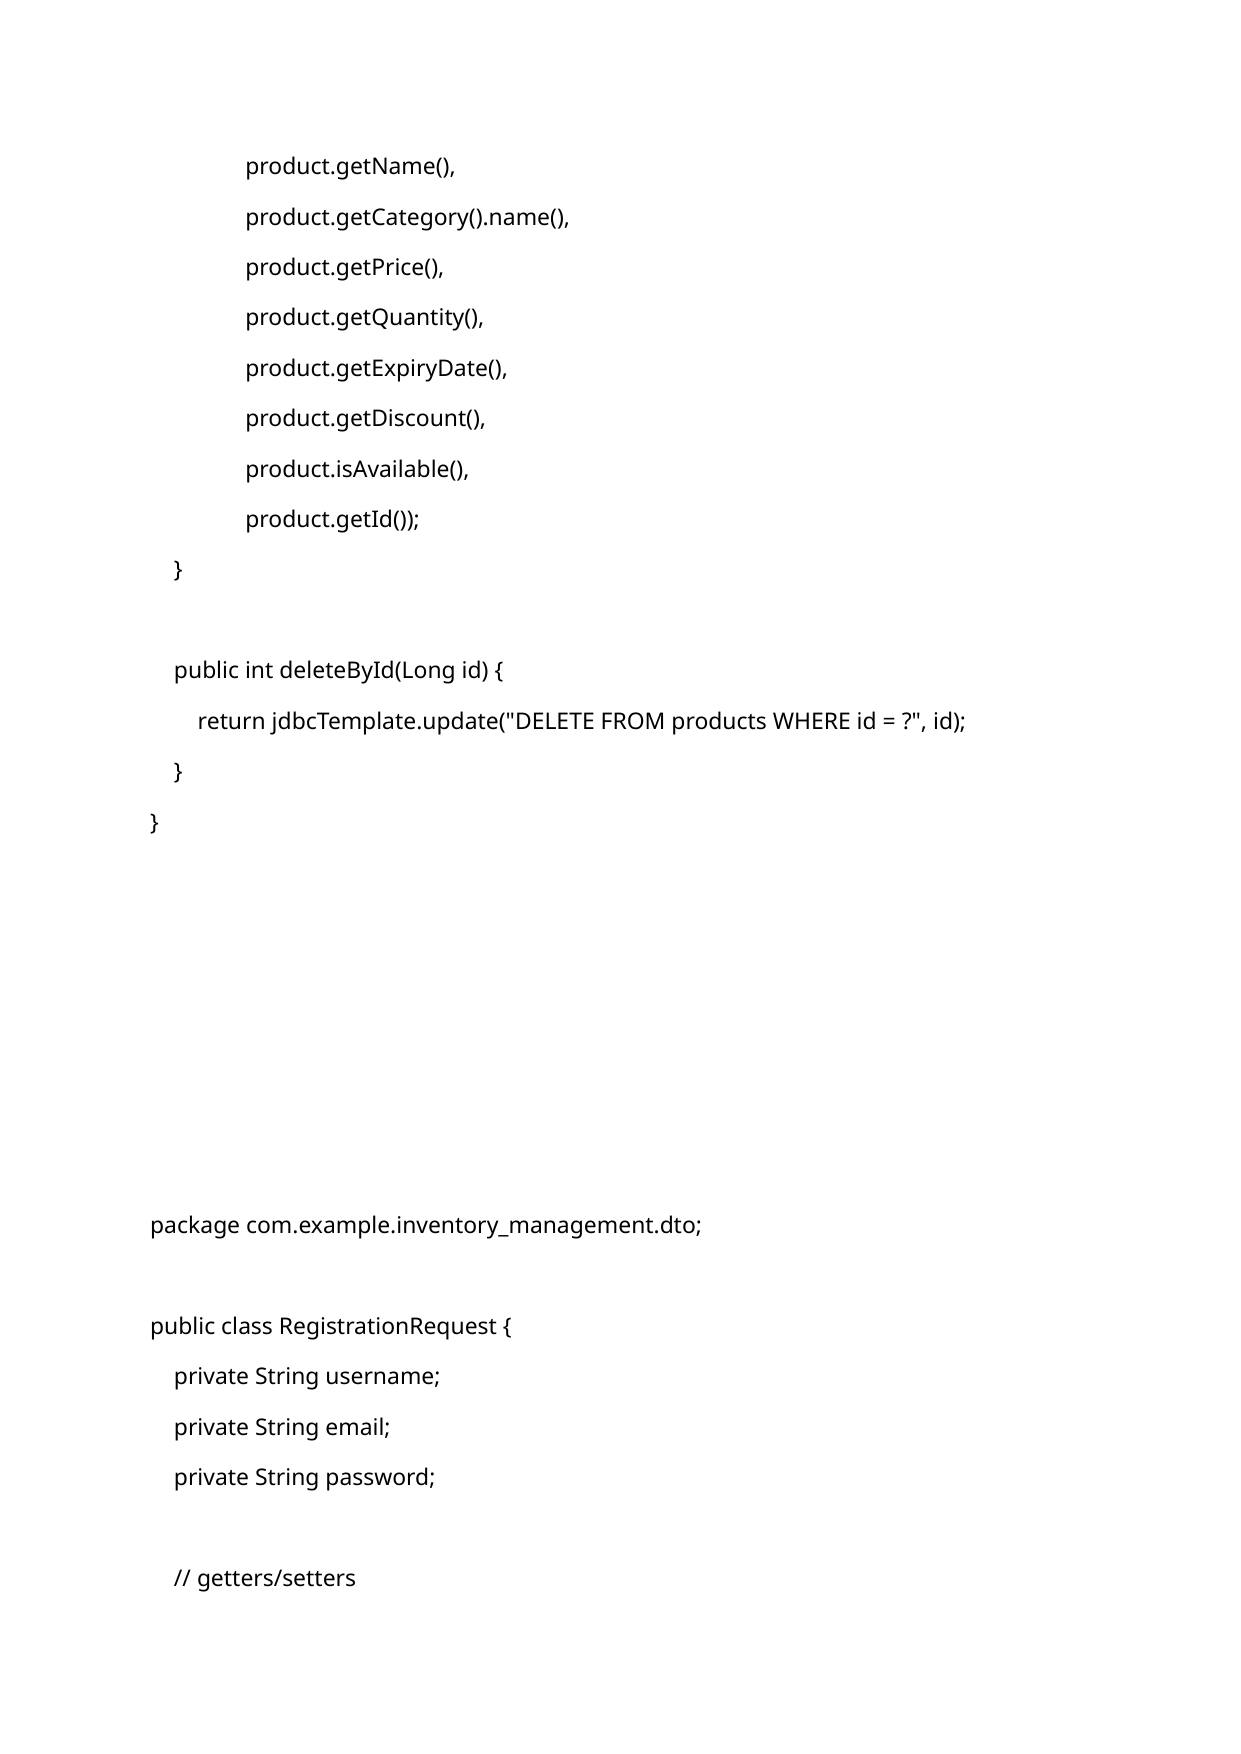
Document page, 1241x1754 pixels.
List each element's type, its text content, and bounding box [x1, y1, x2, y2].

text product.getPrice(), [150, 251, 1090, 282]
text public int deleteById(Long id) { [150, 654, 1090, 685]
text product.getCategory().name(), [150, 200, 1090, 232]
text private String password; [150, 1461, 1090, 1492]
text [150, 1209, 1090, 1240]
text product.getId()); [150, 503, 1090, 534]
text product.getName(), [150, 150, 1090, 181]
text private String email; [150, 1410, 1090, 1442]
text // getters/setters [150, 1562, 1090, 1593]
text private String username; [150, 1360, 1090, 1391]
text product.getExpiryDate(), [150, 352, 1090, 383]
text } [150, 805, 1090, 837]
text product.getDiscount(), [150, 402, 1090, 433]
text product.isAvailable(), [150, 452, 1090, 484]
text } [150, 755, 1090, 786]
text product.getQuantity(), [150, 301, 1090, 332]
text return jdbcTemplate.update("DELETE FROM products WHERE id = ?", id); [150, 704, 1090, 736]
text } [150, 553, 1090, 584]
text public class RegistrationRequest { [150, 1309, 1090, 1341]
